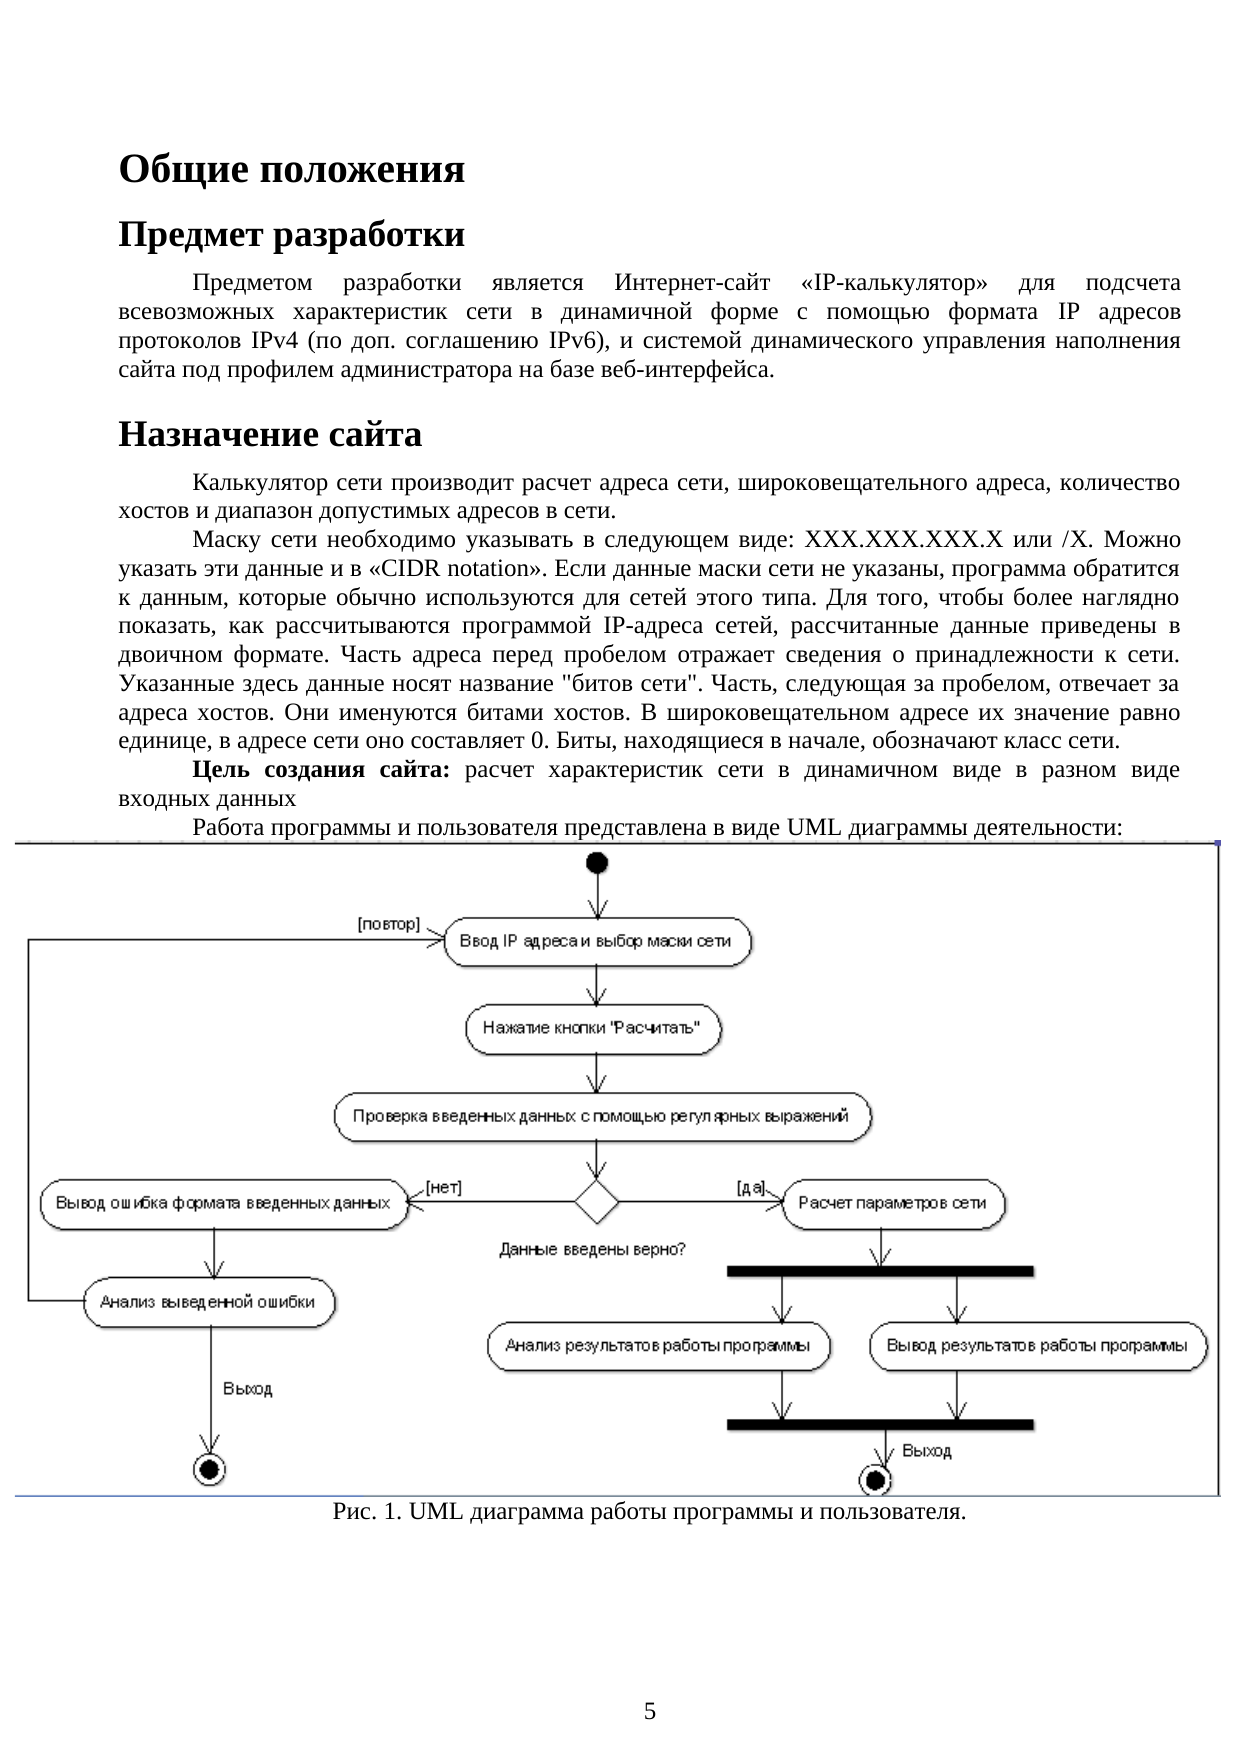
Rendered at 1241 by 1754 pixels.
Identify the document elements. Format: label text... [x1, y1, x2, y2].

text Назначение сайта [118, 411, 1181, 454]
text Предметом разработки является Интернет-сайт «IP-калькулятор» для подсчета всевозможных характеристик сети в динамичной форме с помощью формата IP адресов протоколов IPv4 (по доп. соглашению IPv6), и системой динамического управления наполнения сайта под профилем администратора на базе веб-интерфейса. [118, 267, 1181, 382]
text Рис. 1. UML диаграмма работы программы и пользователя. [118, 1497, 1181, 1525]
text Калькулятор сети производит расчет адреса сети, широковещательного адреса, количество хостов и диапазон допустимых адресов в сети. [118, 467, 1181, 524]
subtitle Предмет разработки [118, 212, 1181, 255]
picture [14, 840, 1221, 1497]
subtitle Общие положения [118, 143, 1181, 191]
text Цель создания сайта: расчет характеристик сети в динамичном виде в разном виде входных данных [118, 754, 1181, 812]
text Работа программы и пользователя представлена в виде UML диаграммы деятельности: [118, 812, 1181, 840]
text Маску сети необходимо указывать в следующем виде: ХХХ.ХХХ.ХХХ.Х или /X. Можно указать эти данные и в «CIDR notation». Если данные маски сети не указаны, программа обратится к данным, которые обычно используются для сетей этого типа. Для того, чтобы более наглядно показать, как рассчитываются программой IP-адреса сетей, рассчитанные данные приведены в двоичном формате. Часть адреса перед пробелом отражает сведения о принадлежности к сети. Указанные здесь данные носят название "битов сети". Часть, следующая за пробелом, отвечает за адреса хостов. Они именуются битами хостов. В широковещательном адресе их значение равно единице, в адресе сети оно составляет 0. Биты, находящиеся в начале, обозначают класс сети. [118, 524, 1181, 754]
